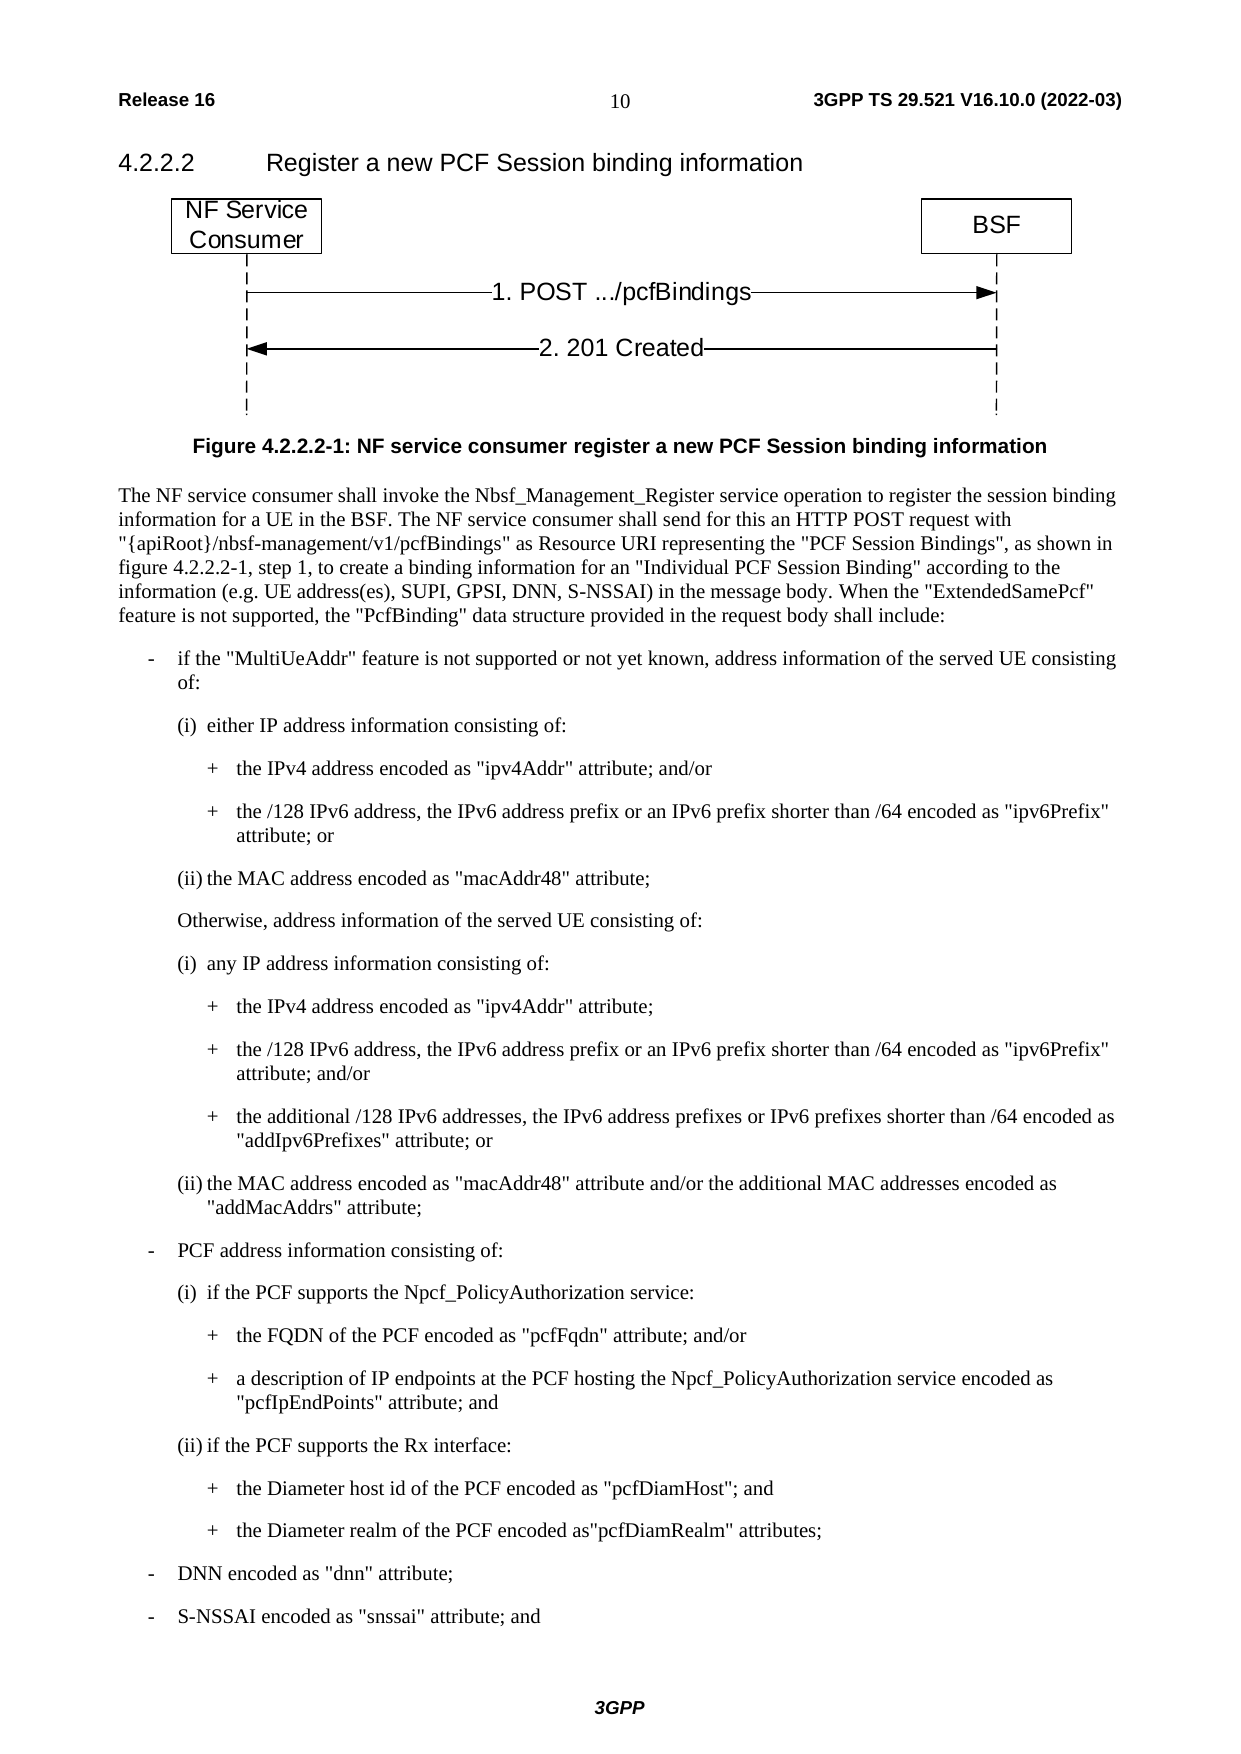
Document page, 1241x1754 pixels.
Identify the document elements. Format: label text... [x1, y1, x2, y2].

text (i) either IP address information consisting of: [177, 713, 1122, 737]
text - PCF address information consisting of: [148, 1237, 1122, 1262]
text Otherwise, address information of the served UE consisting of: [177, 908, 1122, 932]
text Figure 4.2.2.2-1: NF service consumer register a new PCF Session binding information [118, 434, 1122, 458]
text (i) any IP address information consisting of: [177, 951, 1122, 975]
text + the Diameter host id of the PCF encoded as "pcfDiamHost"; and [207, 1476, 1122, 1500]
text + the /128 IPv6 address, the IPv6 address prefix or an IPv6 prefix shorter than /64 encoded as "ipv6Prefix" attribute; or [207, 799, 1122, 847]
text - S-NSSAI encoded as "snssai" attribute; and [148, 1604, 1122, 1628]
text (ii) the MAC address encoded as "macAddr48" attribute; [177, 866, 1122, 890]
text The NF service consumer shall invoke the Nbsf_Management_Register service operation to register the session binding information for a UE in the BSF. The NF service consumer shall send for this an HTTP POST request with "{apiRoot}/nbsf-management/v1/pcfBindings" as Resource URI representing the "PCF Session Bindings", as shown in figure 4.2.2.2-1, step 1, to create a binding information for an "Individual PCF Session Binding" according to the information (e.g. UE address(es), SUPI, GPSI, DNN, S-NSSAI) in the message body. When the "ExtendedSamePcf" feature is not supported, the "PcfBinding" data structure provided in the request body shall include: [118, 483, 1122, 627]
text + the /128 IPv6 address, the IPv6 address prefix or an IPv6 prefix shorter than /64 encoded as "ipv6Prefix" attribute; and/or [207, 1037, 1122, 1085]
text (i) if the PCF supports the Npcf_PolicyAuthorization service: [177, 1280, 1122, 1304]
text + the additional /128 IPv6 addresses, the IPv6 address prefixes or IPv6 prefixes shorter than /64 encoded as "addIpv6Prefixes" attribute; or [207, 1104, 1122, 1152]
subtitle 4.2.2.2 Register a new PCF Session binding information [118, 147, 1122, 176]
text + the FQDN of the PCF encoded as "pcfFqdn" attribute; and/or [207, 1323, 1122, 1347]
text - DNN encoded as "dnn" attribute; [148, 1561, 1122, 1585]
text (ii) if the PCF supports the Rx interface: [177, 1433, 1122, 1457]
text + the Diameter realm of the PCF encoded as"pcfDiamRealm" attributes; [207, 1518, 1122, 1542]
text + the IPv4 address encoded as "ipv4Addr" attribute; and/or [207, 756, 1122, 780]
text + the IPv4 address encoded as "ipv4Addr" attribute; [207, 994, 1122, 1018]
text - if the "MultiUeAddr" feature is not supported or not yet known, address information of the served UE consisting of: [148, 646, 1122, 694]
text + a description of IP endpoints at the PCF hosting the Npcf_PolicyAuthorization service encoded as "pcfIpEndPoints" attribute; and [207, 1366, 1122, 1414]
text (ii) the MAC address encoded as "macAddr48" attribute and/or the additional MAC addresses encoded as "addMacAddrs" attribute; [177, 1171, 1122, 1219]
